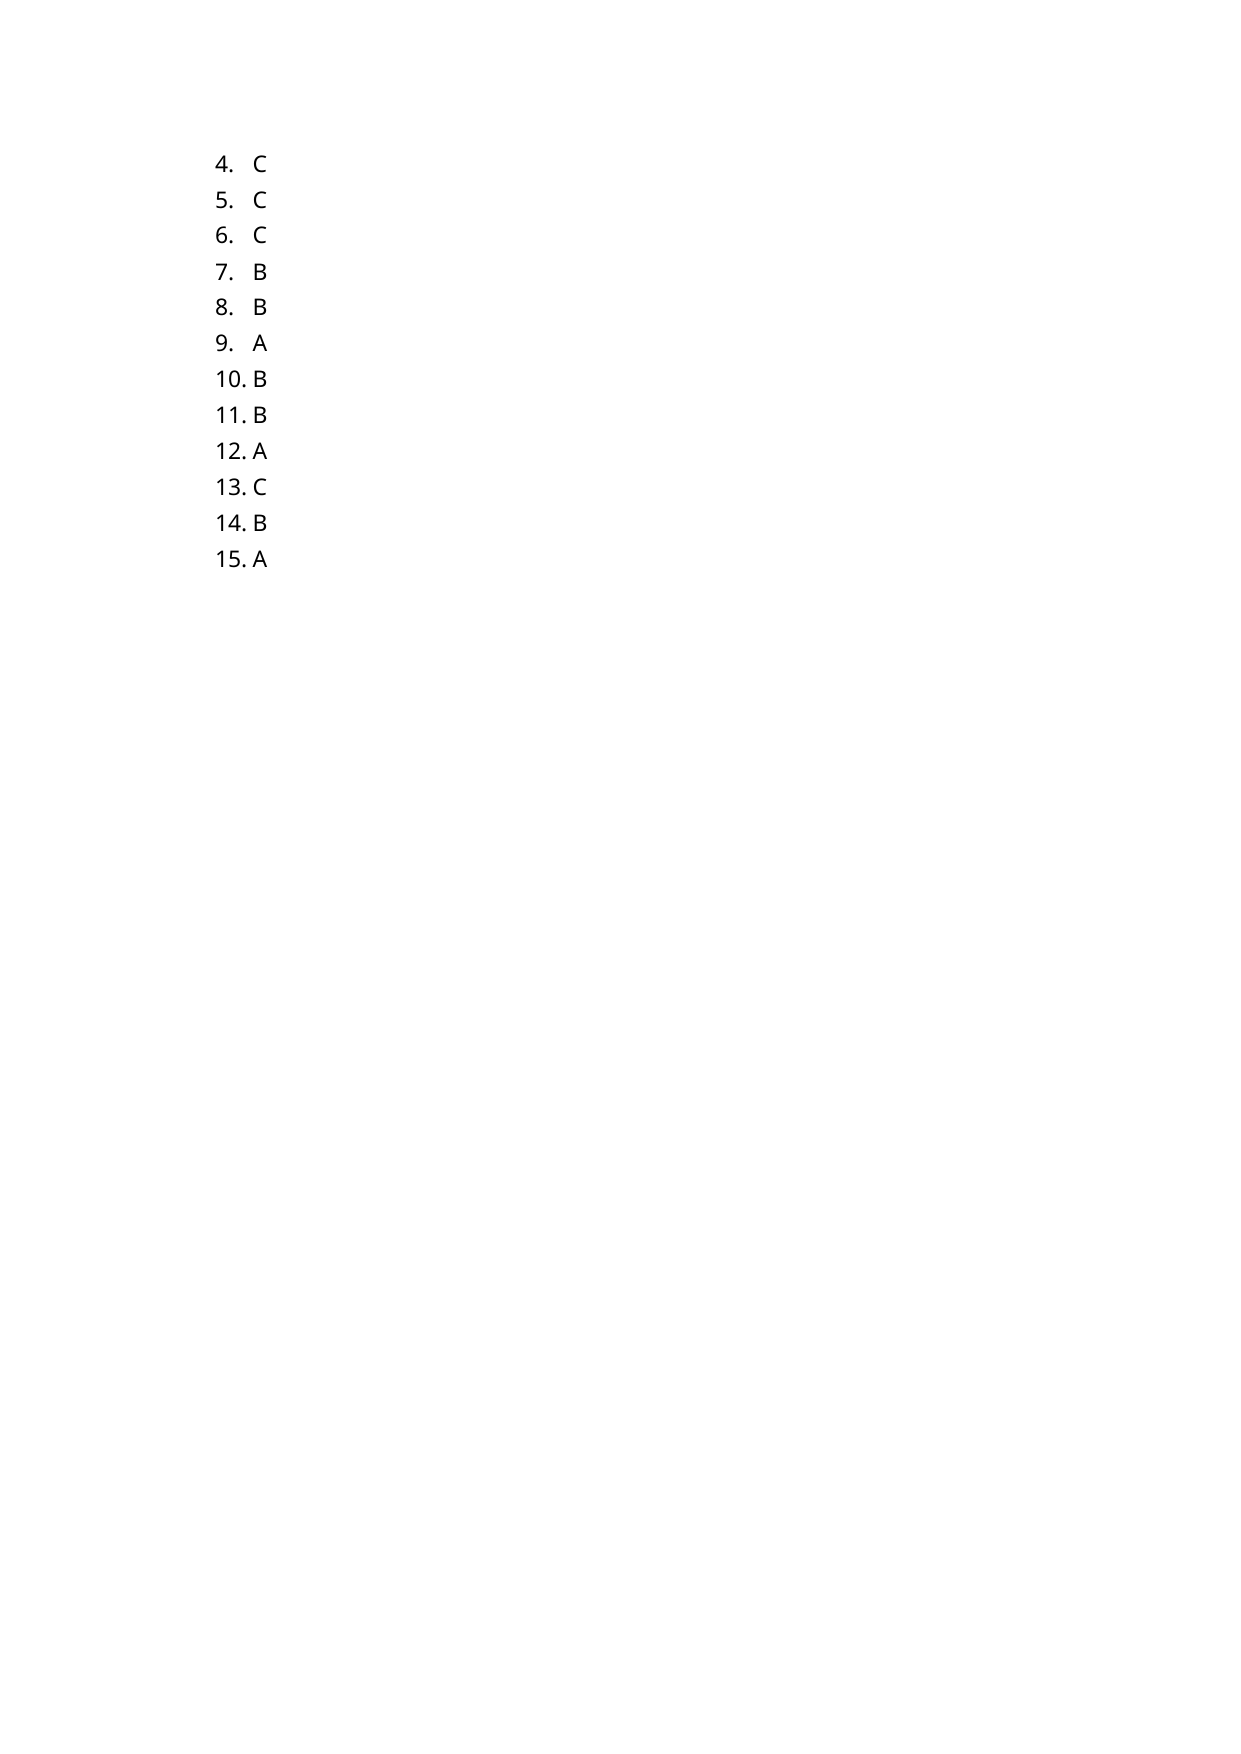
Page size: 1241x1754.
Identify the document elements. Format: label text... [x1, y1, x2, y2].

list C [215, 219, 1063, 251]
list A [215, 435, 1063, 466]
list B [215, 255, 1063, 287]
list B [215, 291, 1063, 323]
list B [215, 399, 1063, 430]
list C [215, 148, 1063, 179]
list B [215, 507, 1063, 538]
list A [215, 327, 1063, 358]
list C [215, 183, 1063, 215]
list C [215, 471, 1063, 502]
list B [215, 363, 1063, 394]
list A [215, 543, 1063, 574]
